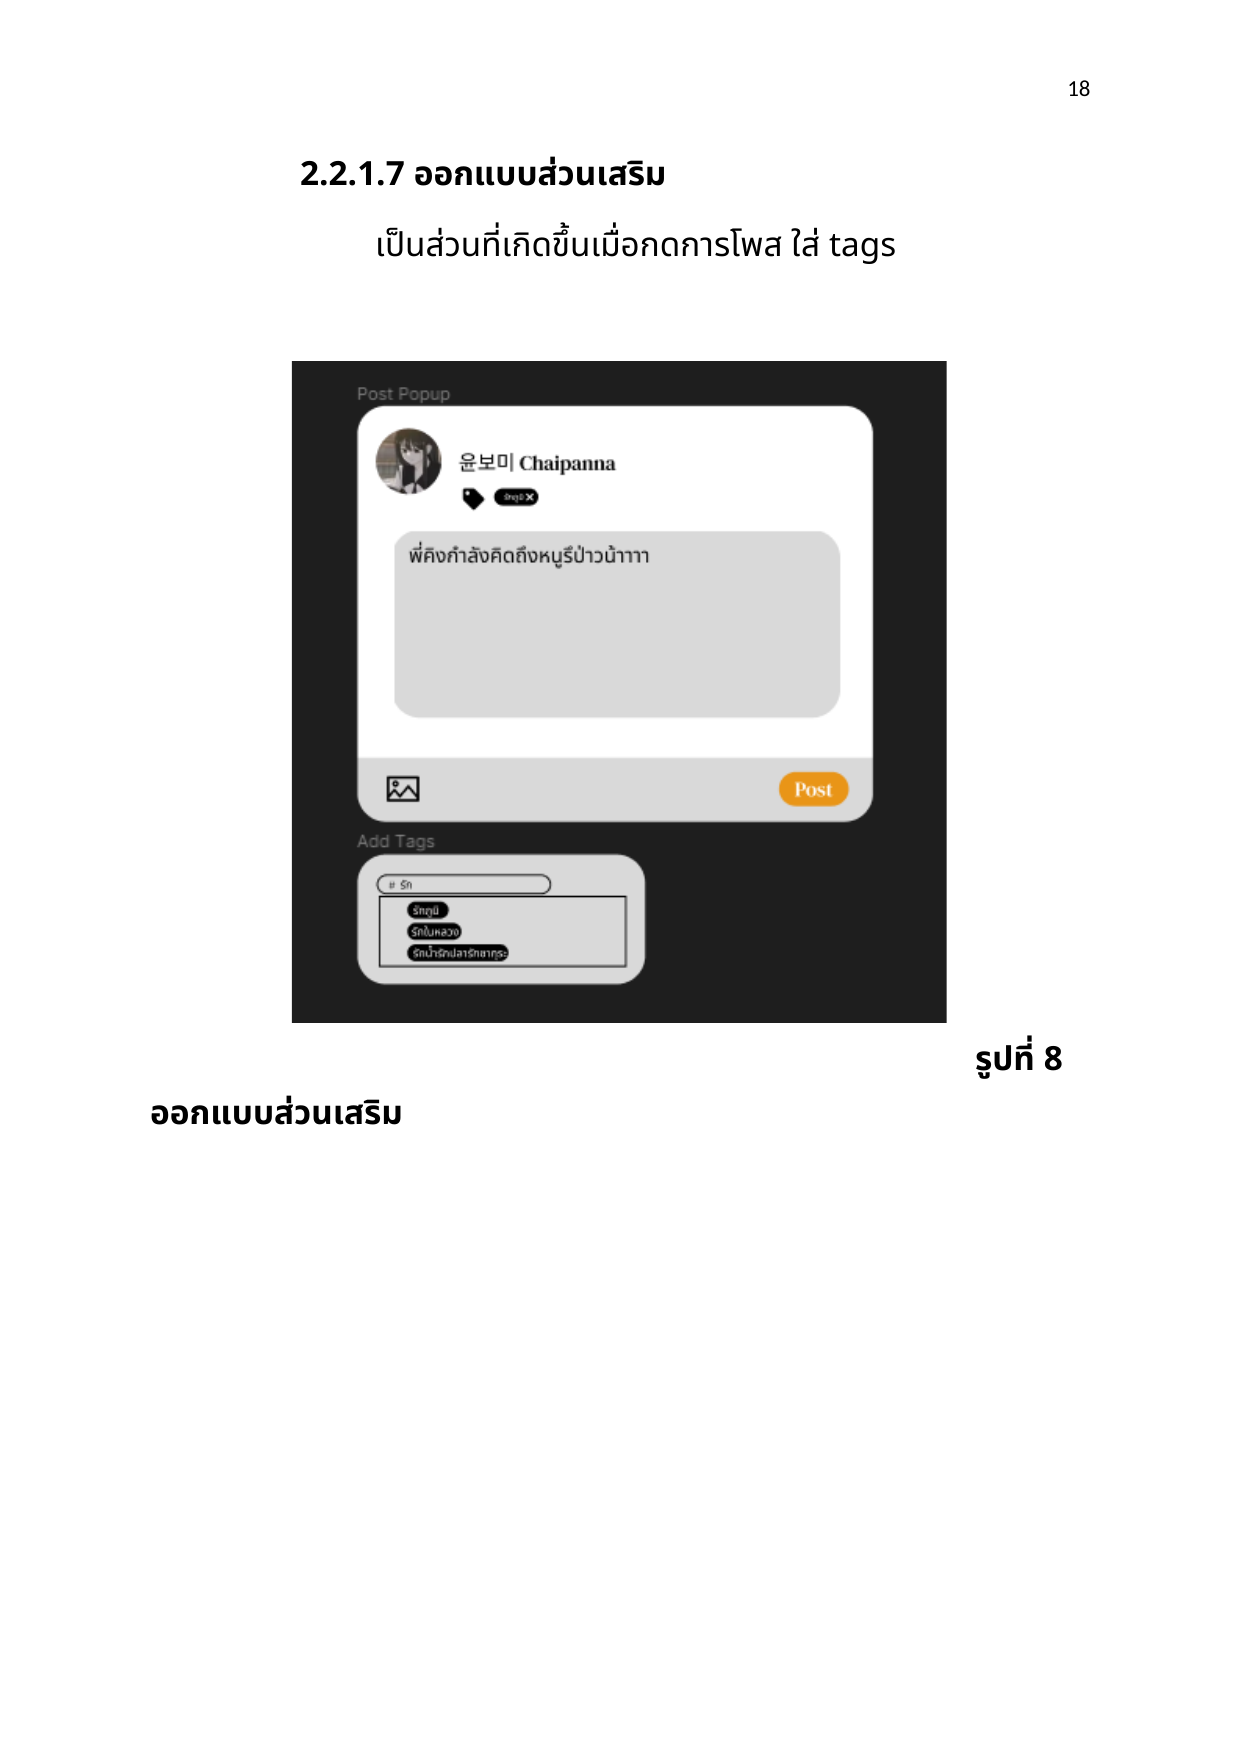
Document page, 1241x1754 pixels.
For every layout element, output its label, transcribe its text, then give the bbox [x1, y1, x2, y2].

text 2.2.1.7 ออกแบบส่วนเสริม [150, 150, 1090, 201]
text รูปที่ 8 ออกแบบส่วนเสริม [150, 1034, 1090, 1085]
text เป็นส่วนที่เกิดขึ้นเมื่อกดการโพส ใส่ tags [150, 221, 1090, 272]
